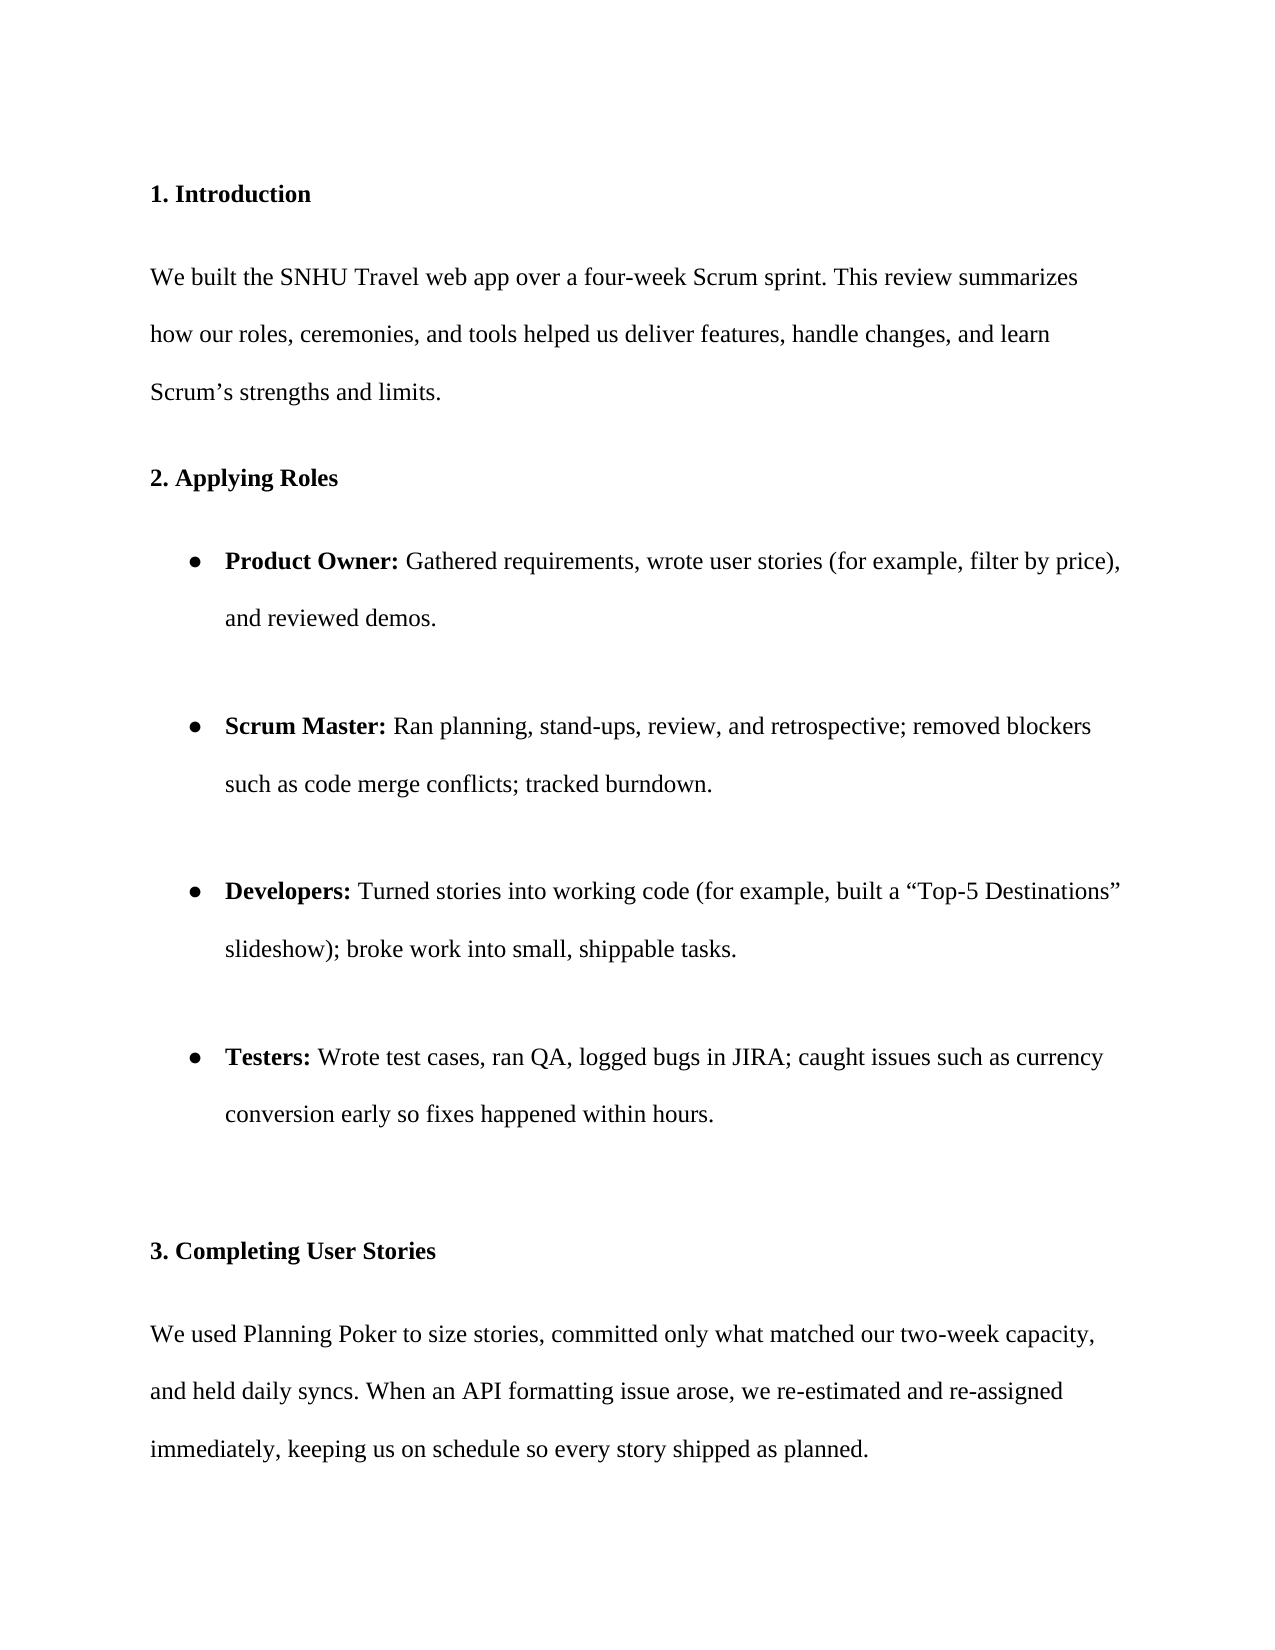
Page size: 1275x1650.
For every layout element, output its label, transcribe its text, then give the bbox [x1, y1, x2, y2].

list Developers: Turned stories into working code (for example, built a “Top‑5 Destinations” slideshow); broke work into small, shippable tasks. [187, 876, 1125, 1015]
subtitle 3. Completing User Stories [150, 1236, 1125, 1265]
text We built the SNHU Travel web app over a four-week Scrum sprint. This review summarizes how our roles, ceremonies, and tools helped us deliver features, handle changes, and learn Scrum’s strengths and limits. [150, 262, 1125, 405]
subtitle 2. Applying Roles [150, 463, 1125, 492]
list Product Owner: Gathered requirements, wrote user stories (for example, filter by price), and reviewed demos. [187, 546, 1125, 685]
text We used Planning Poker to size stories, committed only what matched our two‑week capacity, and held daily syncs. When an API formatting issue arose, we re‑estimated and re‑assigned immediately, keeping us on schedule so every story shipped as planned. [150, 1319, 1125, 1462]
list Testers: Wrote test cases, ran QA, logged bugs in JIRA; caught issues such as currency conversion early so fixes happened within hours. [187, 1042, 1125, 1181]
list Scrum Master: Ran planning, stand‑ups, review, and retrospective; removed blockers such as code merge conflicts; tracked burndown. [187, 711, 1125, 850]
subtitle 1. Introduction [150, 179, 1125, 208]
